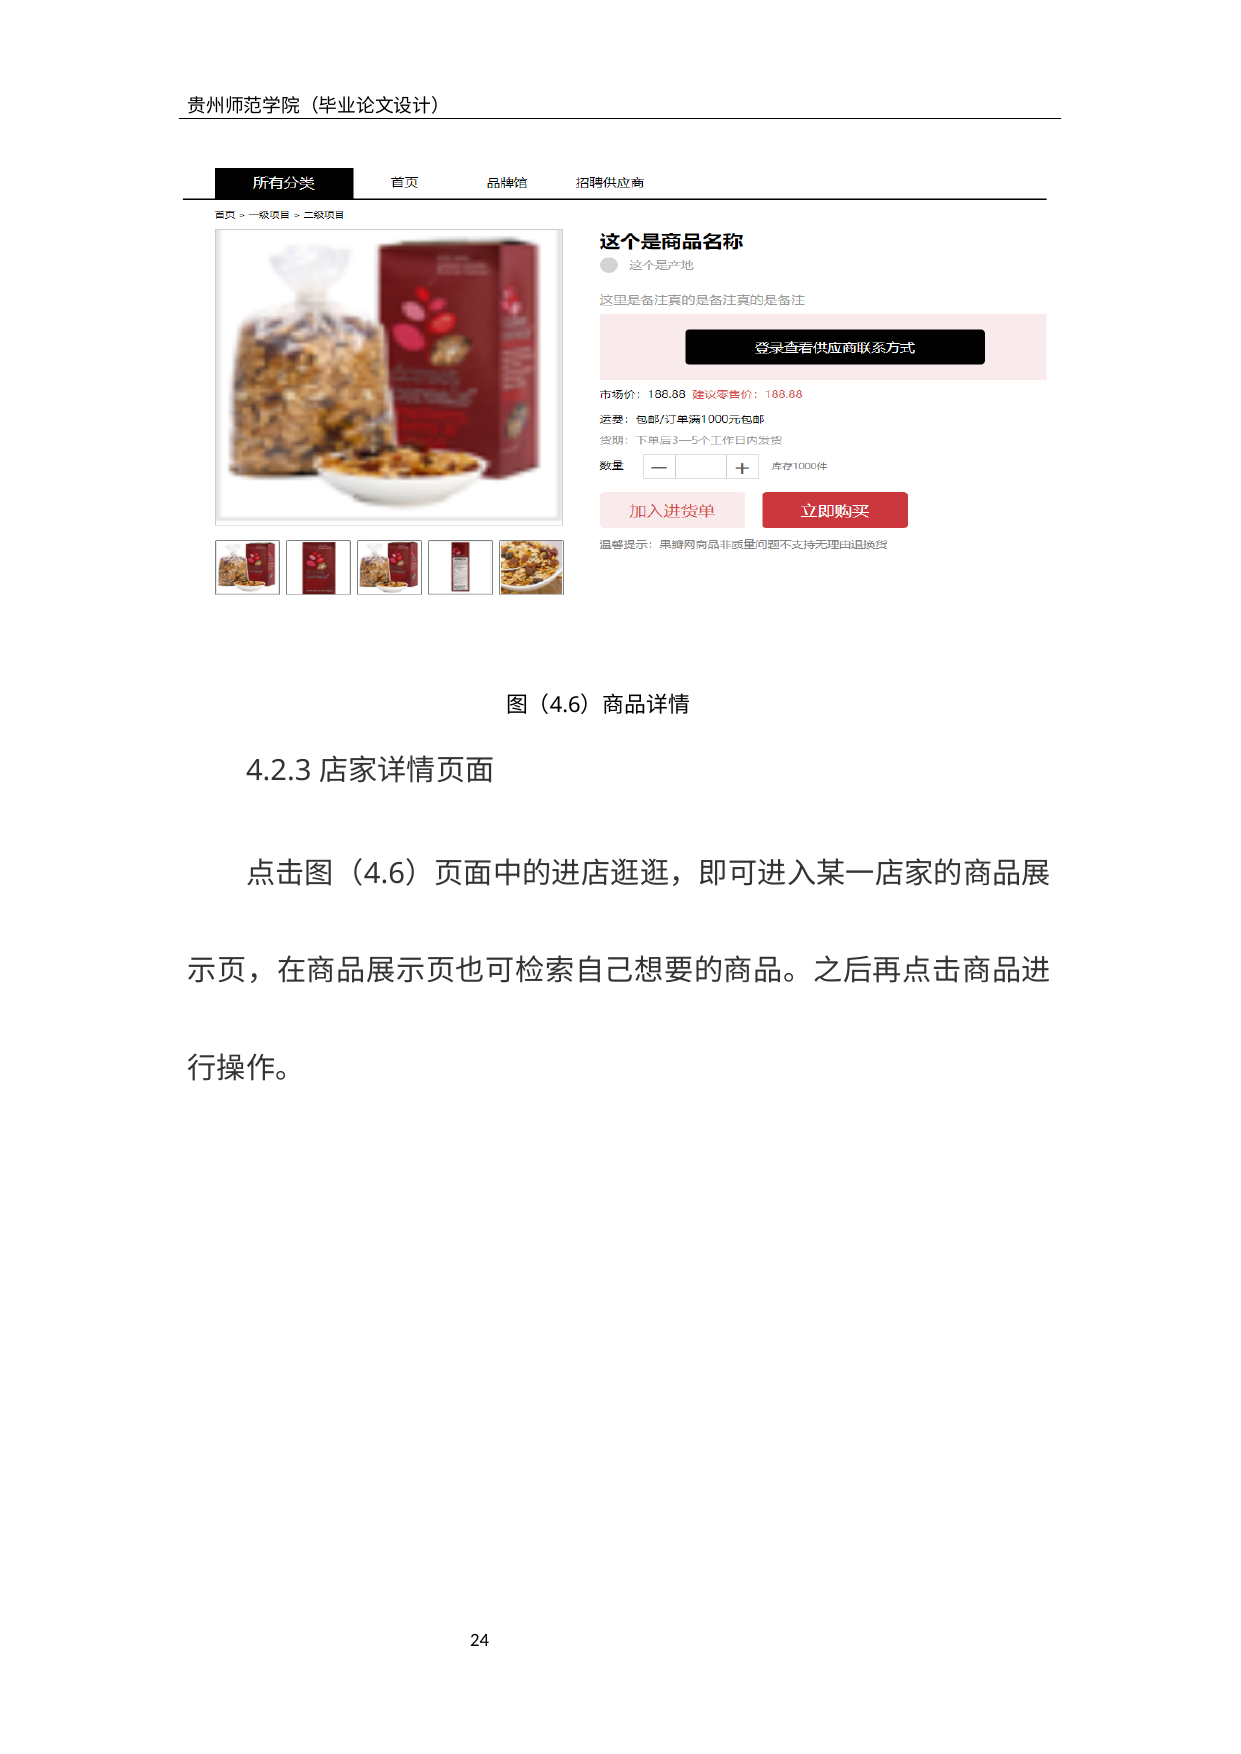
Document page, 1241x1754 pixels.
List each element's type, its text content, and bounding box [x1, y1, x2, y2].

picture [182, 158, 1047, 603]
text 点击图（4.6）页面中的进店逛逛，即可进入某一店家的商品展示页，在商品展示页也可检索自己想要的商品。之后再点击商品进行操作。 [187, 838, 1053, 1098]
text 图（4.6）商品详情 [187, 687, 1008, 719]
text 4.2.3 店家详情页面 [187, 736, 1053, 801]
